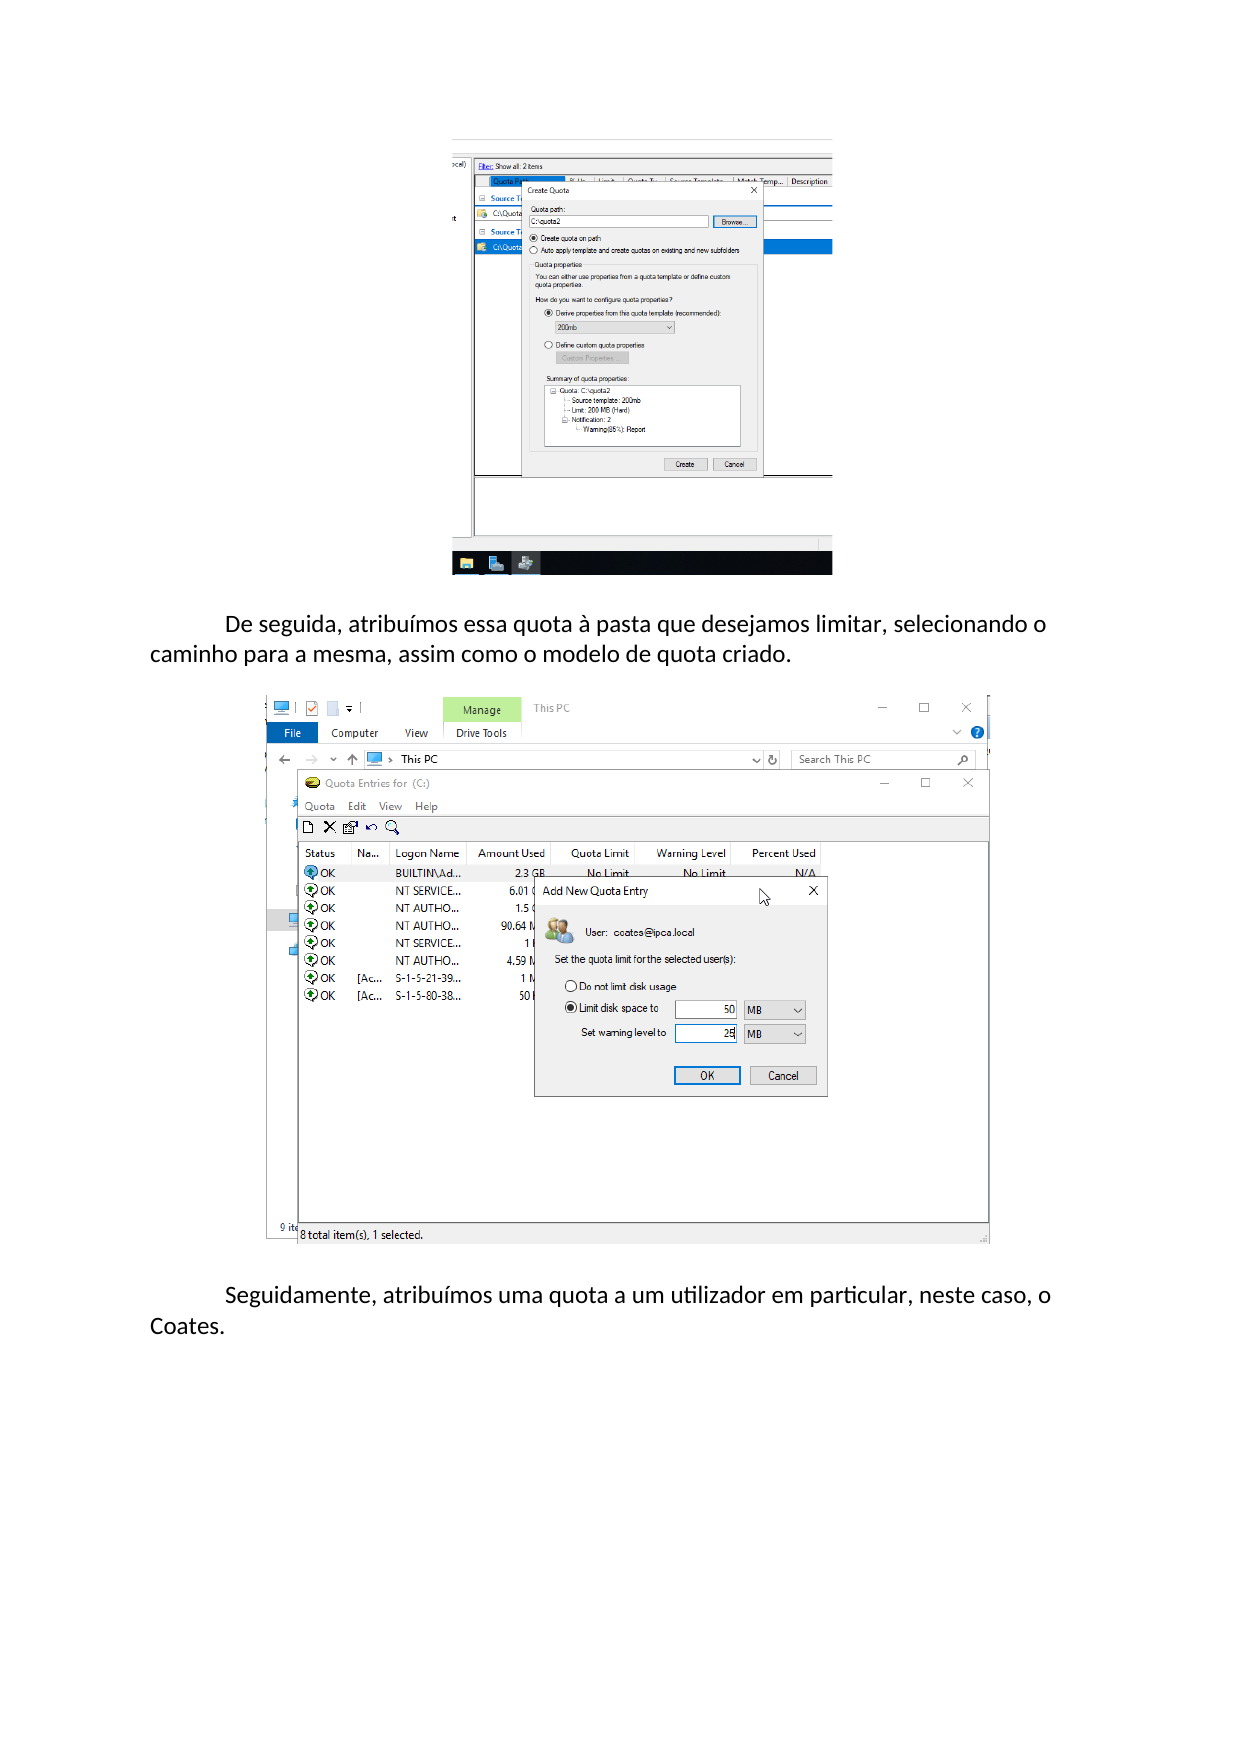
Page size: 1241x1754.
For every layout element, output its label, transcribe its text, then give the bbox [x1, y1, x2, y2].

text Seguidamente, atribuímos uma quota a um utilizador em particular, neste caso, o Coates. [150, 1279, 1090, 1340]
text De seguida, atribuímos essa quota à pasta que desejamos limitar, selecionando o caminho para a mesma, assim como o modelo de quota criado. [150, 608, 1090, 669]
picture [265, 695, 990, 1244]
picture [452, 112, 833, 575]
